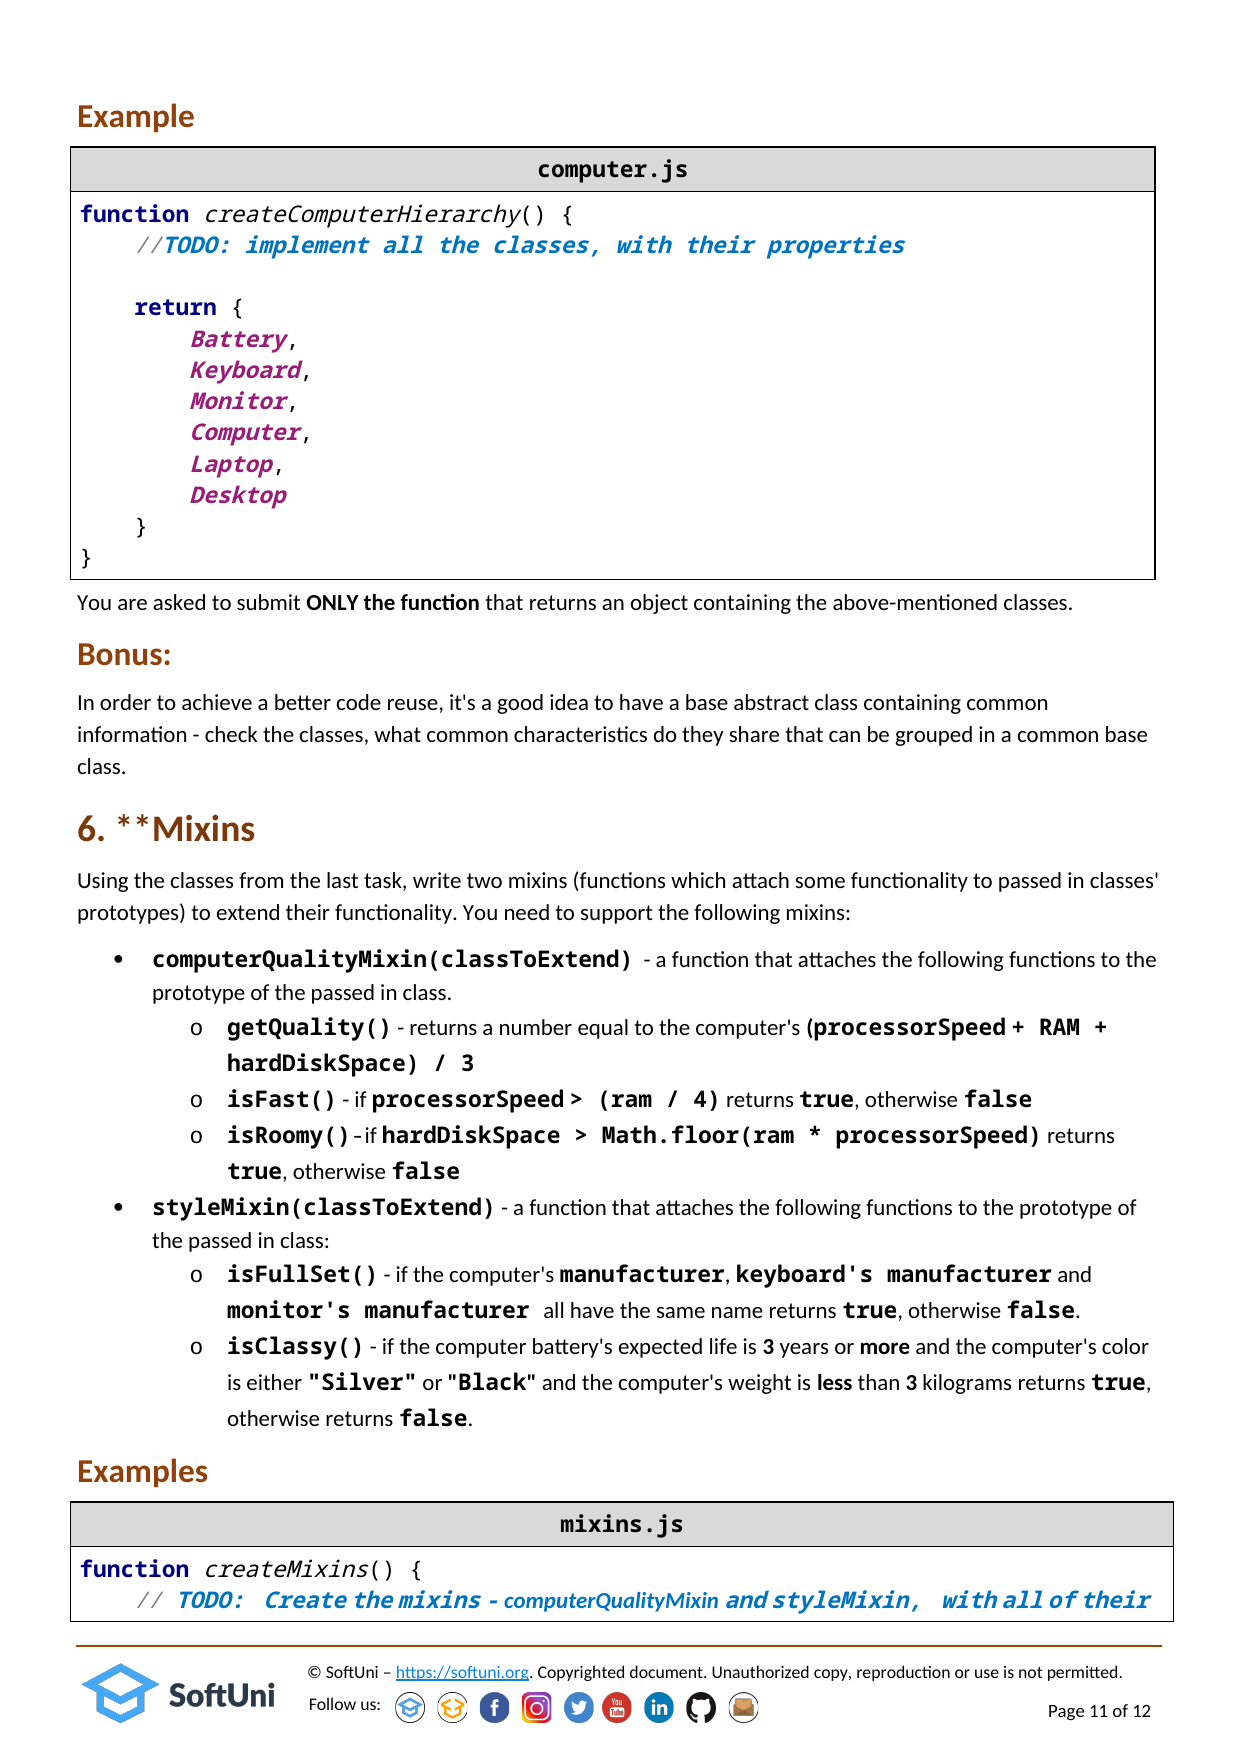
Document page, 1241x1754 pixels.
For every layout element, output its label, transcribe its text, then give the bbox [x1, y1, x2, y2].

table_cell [71, 1547, 1173, 1621]
table_header computer.js [71, 148, 1154, 191]
subtitle Examples [77, 1451, 1163, 1491]
picture [395, 1692, 425, 1723]
list isFullSet() - if the computer's manufacturer, keyboard's manufacturer and monitor's manufacturer all have the same name returns true, otherwise false. [189, 1258, 1163, 1325]
picture [437, 1692, 468, 1723]
list isRoomy()-if hardDiskSpace > Math.floor(ram * processorSpeed) returns true, otherwise false [189, 1118, 1163, 1186]
picture [686, 1692, 716, 1723]
picture [602, 1692, 632, 1723]
picture [665, 1692, 674, 1701]
subtitle Bonus: [77, 632, 1163, 673]
picture [522, 1692, 552, 1723]
text You are asked to submit ONLY the function that returns an object containing the above-mentioned classes. [77, 588, 1163, 616]
picture [75, 1658, 281, 1729]
picture [658, 1705, 667, 1714]
list isFast() - if processorSpeed > (ram / 4) returns true, otherwise false [189, 1082, 1163, 1114]
picture [564, 1692, 594, 1723]
text In order to achieve a better code reuse, it's a good idea to have a base abstract class containing common information - check the classes, what common characteristics do they share that can be grouped in a common base class. [77, 688, 1163, 780]
picture [644, 1714, 653, 1723]
table_cell function createComputerHierarchy() { //TODO: implement all the classes, with their properties return { Battery, Keyboard, Monitor, Computer, Laptop, Desktop } } [71, 192, 1154, 578]
list styleMixin(classToExtend) - a function that attaches the following functions to the prototype of the passed in class: [114, 1191, 1163, 1254]
picture [665, 1714, 674, 1723]
list isClassy() - if the computer battery's expected life is 3 years or more and the computer's color is either "Silver" or "Black" and the computer's weight is less than 3 kilograms returns true, otherwise returns false. [189, 1330, 1163, 1433]
subtitle 6. **Mixins [77, 805, 1163, 851]
picture [479, 1692, 510, 1723]
list computerQualityMixin(classToExtend) - a function that attaches the following functions to the prototype of the passed in class. [114, 943, 1163, 1006]
picture [728, 1692, 759, 1723]
picture [644, 1692, 653, 1701]
subtitle Example [77, 95, 1163, 136]
list getQuality() - returns a number equal to the computer's (processorSpeed + RAM + hardDiskSpace) / 3 [189, 1011, 1163, 1078]
text Using the classes from the last task, write two mixins (functions which attach some functionality to passed in classes' prototypes) to extend their functionality. You need to support the following mixins: [77, 866, 1163, 926]
table_header mixins.js [71, 1503, 1173, 1546]
